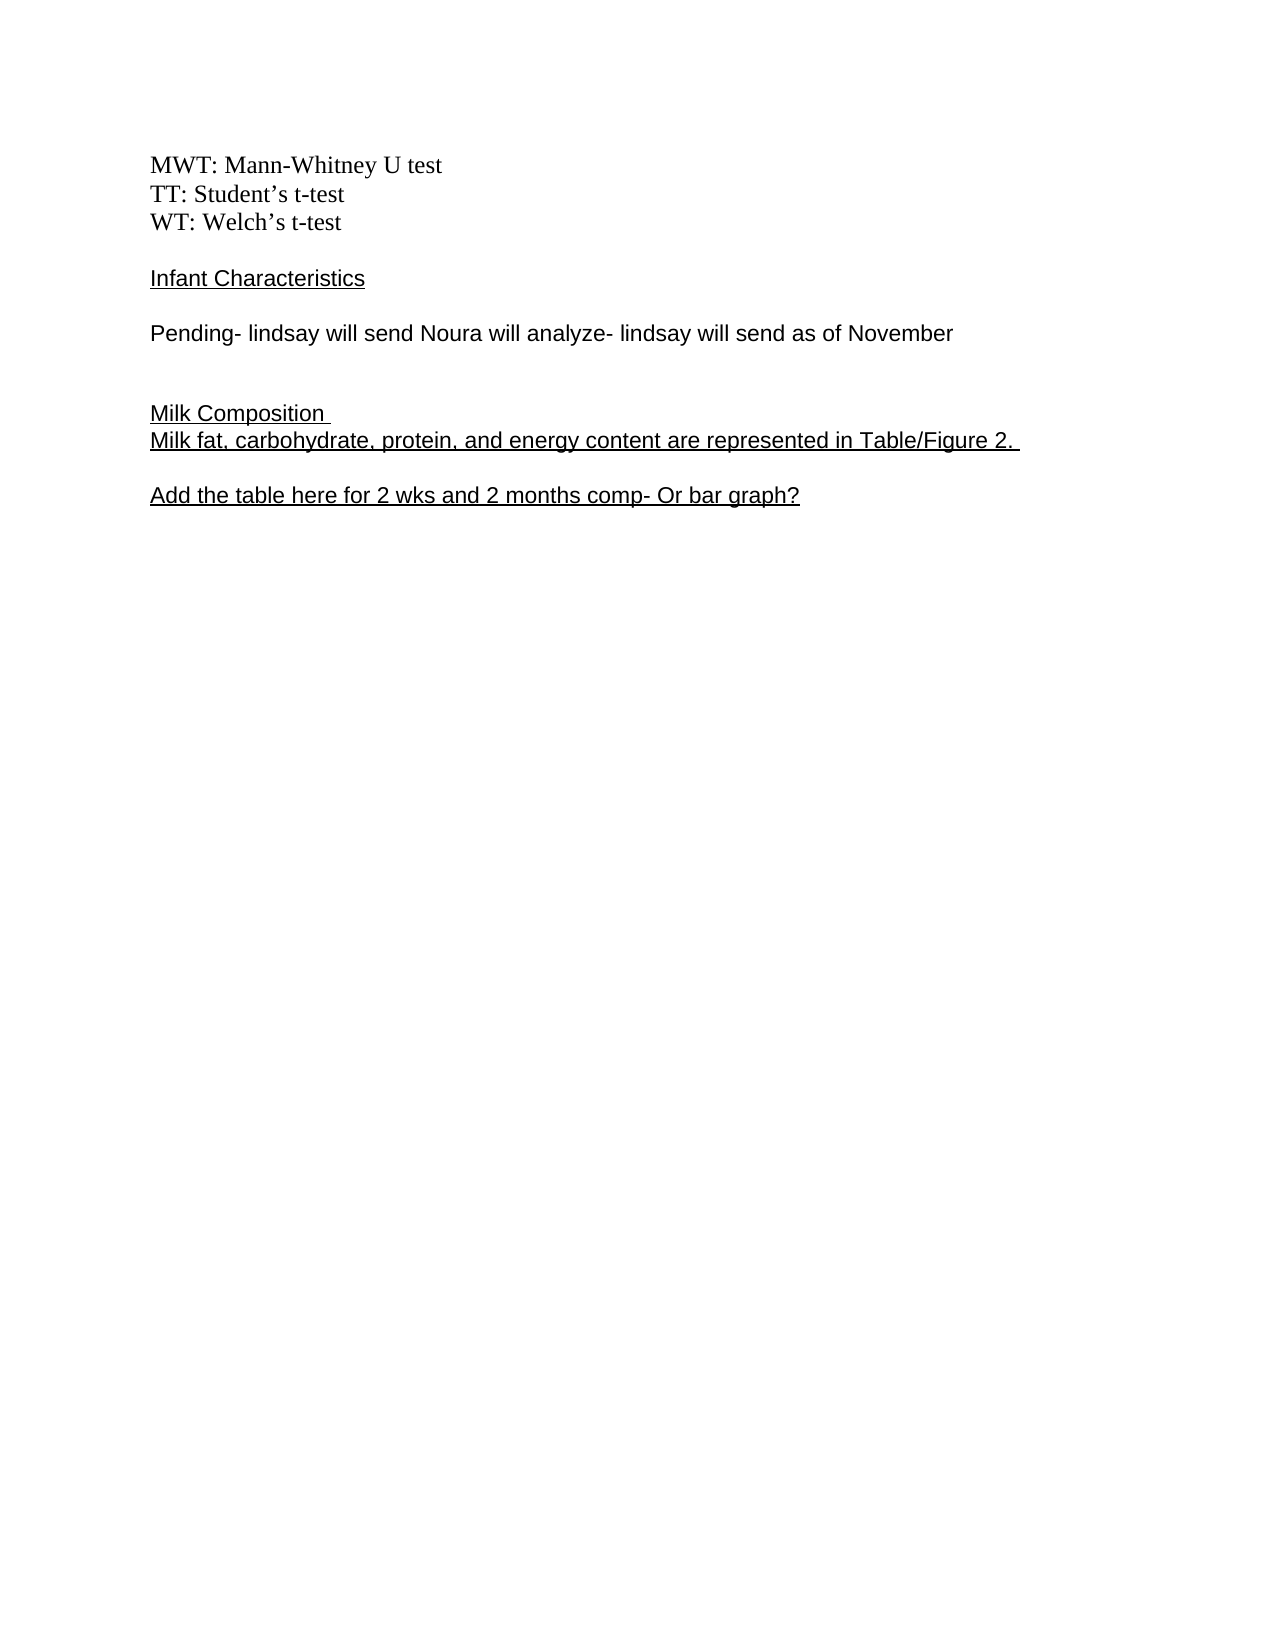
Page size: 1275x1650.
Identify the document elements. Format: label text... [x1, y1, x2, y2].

text Pending- lindsay will send Noura will analyze- lindsay will send as of November [150, 320, 1125, 346]
text Add the table here for 2 wks and 2 months comp- Or bar graph? [150, 482, 1125, 508]
text Infant Characteristics [150, 265, 1125, 291]
text Milk fat, carbohydrate, protein, and energy content are represented in Table/Figure 2. [150, 427, 1125, 453]
text MWT: Mann-Whitney U test [150, 150, 1125, 179]
text TT: Student’s t-test [150, 179, 1125, 207]
text Milk Composition [150, 400, 1125, 427]
text WT: Welch’s t-test [150, 207, 1125, 236]
